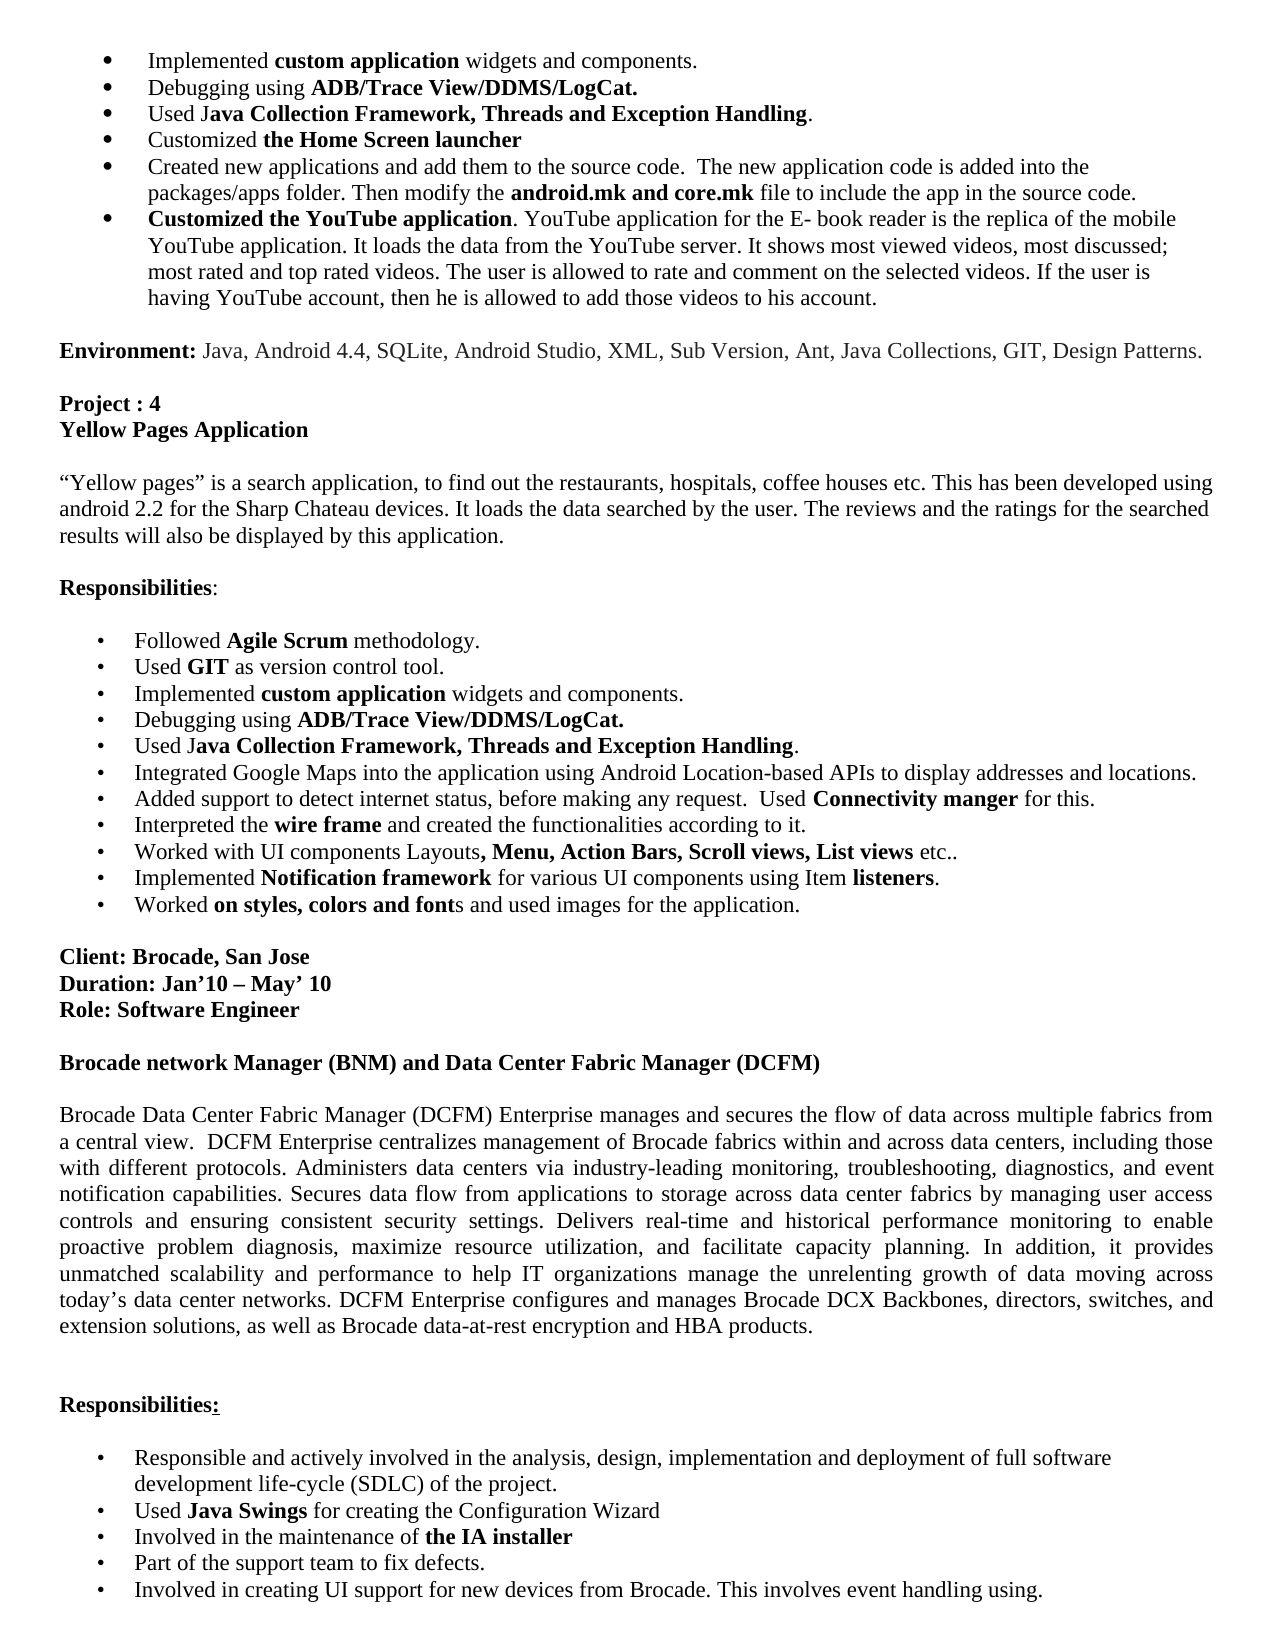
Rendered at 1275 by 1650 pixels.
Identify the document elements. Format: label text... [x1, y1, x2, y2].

text Client: Brocade, San Jose [59, 943, 1216, 970]
list Created new applications and add them to the source code. The new application code is added into the packages/apps folder. Then modify the android.mk and core.mk file to include the app in the source code. [103, 153, 1216, 205]
list Interpreted the wire frame and created the functionalities according to it. [97, 812, 1216, 838]
text Project : 4 [59, 390, 1216, 416]
list Implemented custom application widgets and components. [103, 47, 1216, 74]
list Added support to detect internet status, before making any request. Used Connectivity manger for this. [97, 785, 1216, 812]
text “Yellow pages” is a search application, to find out the restaurants, hospitals, coffee houses etc. This has been developed using android 2.2 for the Sharp Chateau devices. It loads the data searched by the user. The reviews and the ratings for the searched results will also be displayed by this application. [59, 469, 1216, 548]
list Debugging using ADB/Trace View/DDMS/LogCat. [97, 706, 1216, 732]
list Worked on styles, colors and fonts and used images for the application. [97, 891, 1216, 917]
text Brocade Data Center Fabric Manager (DCFM) Enterprise manages and secures the flow of data across multiple fabrics from a central view. DCFM Enterprise centralizes management of Brocade fabrics within and across data centers, including those with different protocols. Administers data centers via industry-leading monitoring, troubleshooting, diagnostics, and event notification capabilities. Secures data flow from applications to storage across data center fabrics by managing user access controls and ensuring consistent security settings. Delivers real-time and historical performance monitoring to enable proactive problem diagnosis, maximize resource utilization, and facilitate capacity planning. In addition, it provides unmatched scalability and performance to help IT organizations manage the unrelenting growth of data moving across today’s data center networks. DCFM Enterprise configures and manages Brocade DCX Backbones, directors, switches, and extension solutions, as well as Brocade data-at-rest encryption and HBA products. [59, 1075, 1216, 1339]
list Used Java Collection Framework, Threads and Exception Handling. [97, 732, 1216, 759]
list Implemented custom application widgets and components. [97, 680, 1216, 706]
text Responsibilities: [59, 1391, 1216, 1418]
list Involved in creating UI support for new devices from Brocade. This involves event handling using. [97, 1576, 1216, 1602]
list Implemented Notification framework for various UI components using Item listeners. [97, 864, 1216, 891]
text Role: Software Engineer [59, 996, 1216, 1022]
list Part of the support team to fix defects. [97, 1549, 1216, 1576]
text Duration: Jan’10 – May’ 10 [59, 970, 1216, 996]
list Customized the Home Screen launcher [103, 126, 1216, 153]
text Brocade network Manager (BNM) and Data Center Fabric Manager (DCFM) [59, 1049, 1216, 1075]
list Used Java Swings for creating the Configuration Wizard [97, 1497, 1216, 1523]
text Environment: Java, Android 4.4, SQLite, Android Studio, XML, Sub Version, Ant, Java Collections, GIT, Design Patterns. [59, 337, 1216, 363]
list Debugging using ADB/Trace View/DDMS/LogCat. [103, 74, 1216, 100]
text Yellow Pages Application [59, 416, 1216, 443]
list Integrated Google Maps into the application using Android Location-based APIs to display addresses and locations. [97, 759, 1216, 785]
list Responsible and actively involved in the analysis, design, implementation and deployment of full software development life-cycle (SDLC) of the project. [97, 1444, 1216, 1497]
list Followed Agile Scrum methodology. [97, 627, 1216, 653]
list Involved in the maintenance of the IA installer [97, 1523, 1216, 1549]
list Customized the YouTube application. YouTube application for the E- book reader is the replica of the mobile YouTube application. It loads the data from the YouTube server. It shows most viewed videos, most discussed; most rated and top rated videos. The user is allowed to rate and comment on the selected videos. If the user is having YouTube account, then he is allowed to add those videos to his account. [103, 205, 1216, 311]
list Used GIT as version control tool. [97, 653, 1216, 680]
list Worked with UI components Layouts, Menu, Action Bars, Scroll views, List views etc.. [97, 838, 1216, 864]
text Responsibilities: [59, 574, 1216, 601]
list Used Java Collection Framework, Threads and Exception Handling. [103, 100, 1216, 126]
